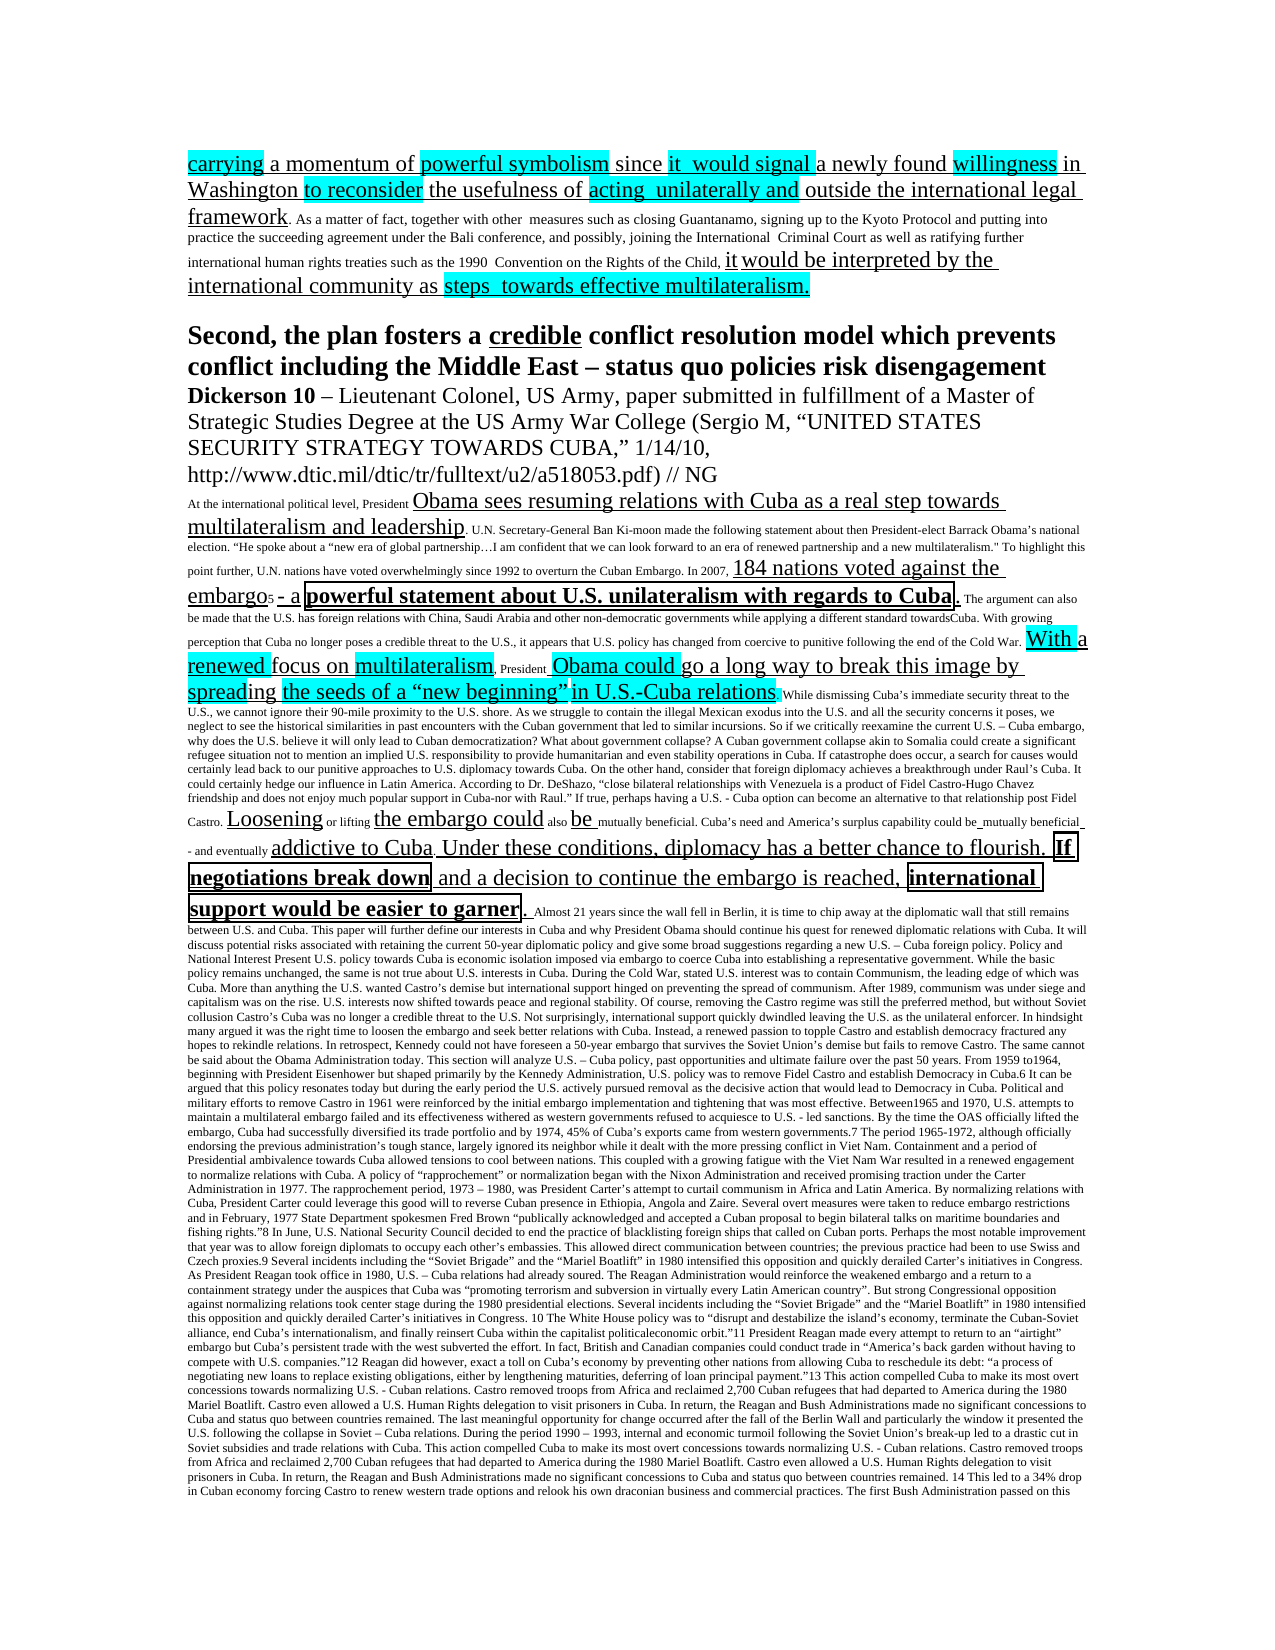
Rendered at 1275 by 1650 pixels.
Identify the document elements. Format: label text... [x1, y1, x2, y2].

text Dickerson 10 – Lieutenant Colonel, US Army, paper submitted in fulfillment of a Master of Strategic Studies Degree at the US Army War College (Sergio M, “UNITED STATES SECURITY STRATEGY TOWARDS CUBA,” 1/14/10, http://www.dtic.mil/dtic/tr/fulltext/u2/a518053.pdf) // NG [187, 382, 1087, 487]
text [187, 487, 1087, 1498]
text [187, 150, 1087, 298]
subtitle Second, the plan fosters a credible conflict resolution model which prevents conflict including the Middle East – status quo policies risk disengagement [187, 319, 1087, 382]
